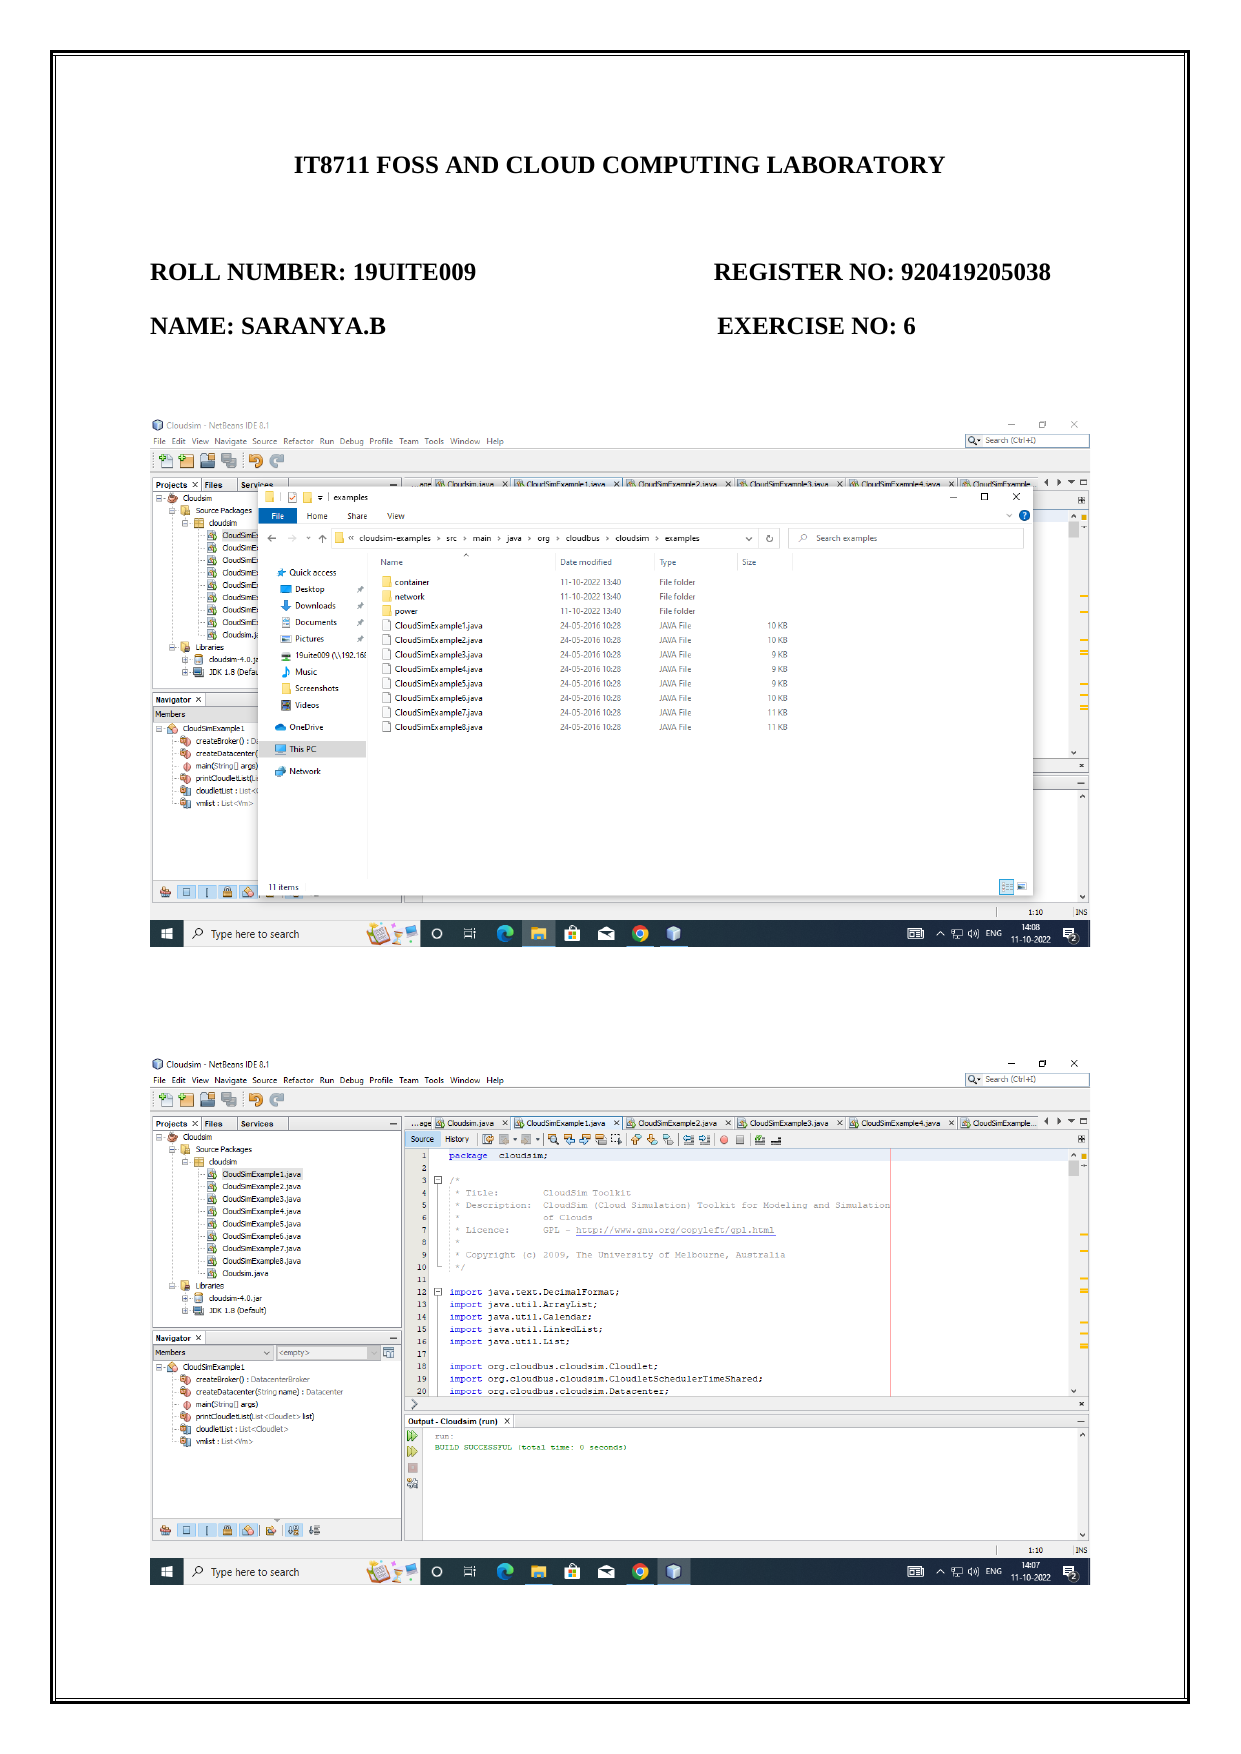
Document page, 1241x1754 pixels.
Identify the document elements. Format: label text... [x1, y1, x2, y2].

picture [150, 1056, 1091, 1585]
picture [150, 417, 1091, 947]
text ROLL NUMBER: 19UITE009 REGISTER NO: 920419205038 [150, 257, 1090, 286]
text NAME: SARANYA.B EXERCISE NO: 6 [150, 311, 1090, 339]
text IT8711 FOSS AND CLOUD COMPUTING LABORATORY [150, 150, 1090, 179]
